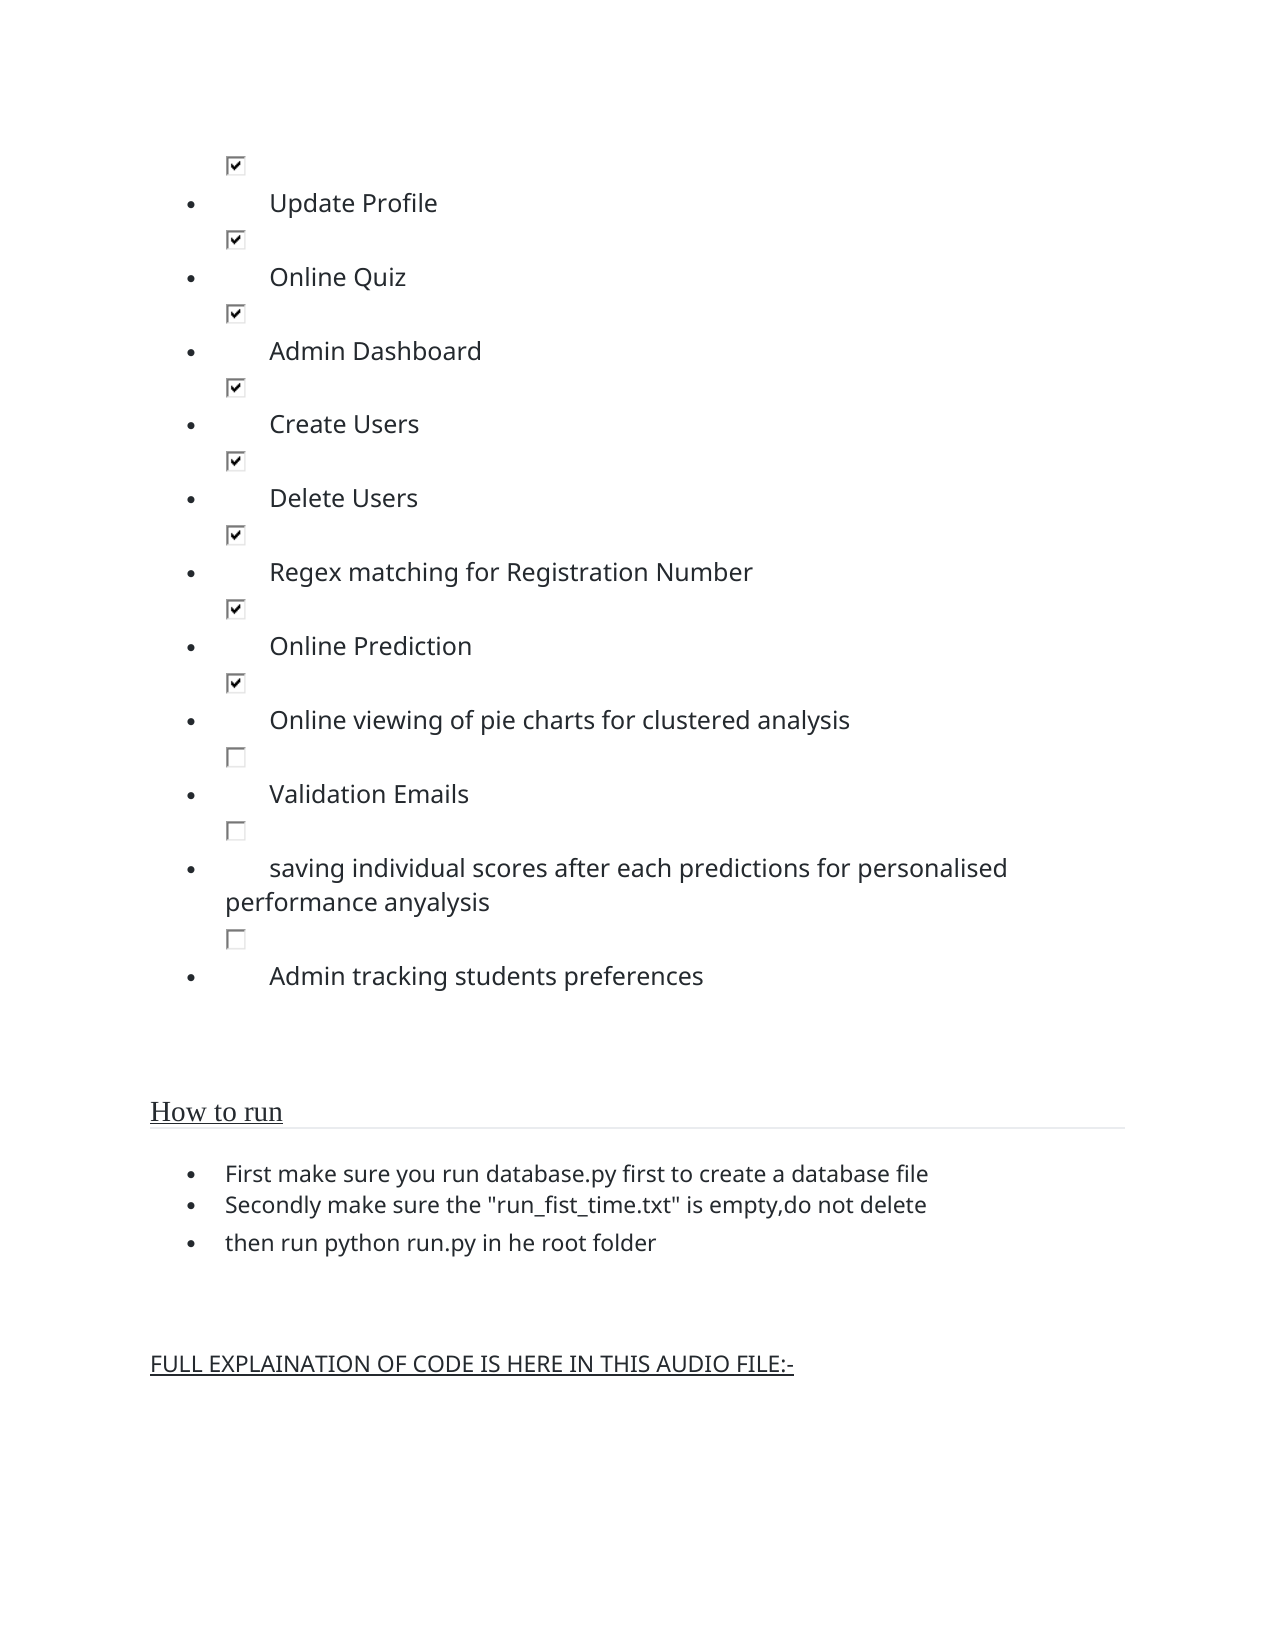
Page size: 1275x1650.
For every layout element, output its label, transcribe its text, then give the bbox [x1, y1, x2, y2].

text FULL EXPLAINATION OF CODE IS HERE IN THIS AUDIO FILE:- [150, 1347, 1125, 1379]
list Online Prediction [187, 594, 1125, 663]
list Update Profile [187, 150, 1125, 219]
list saving individual scores after each predictions for personalised performance anyalysis [187, 816, 1125, 919]
list Admin Dashboard [187, 298, 1125, 367]
list Secondly make sure the "run_fist_time.txt" is empty,do not delete [187, 1189, 1125, 1220]
list Delete Users [187, 446, 1125, 515]
subtitle How to run [150, 1094, 1125, 1127]
list then run python run.py in he root folder [187, 1227, 1125, 1258]
list Validation Emails [187, 742, 1125, 811]
list Online Quiz [187, 224, 1125, 293]
list Online viewing of pie charts for clustered analysis [187, 668, 1125, 737]
list First make sure you run database.py first to create a database file [187, 1158, 1125, 1189]
list Admin tracking students preferences [187, 924, 1125, 993]
list Create Users [187, 372, 1125, 441]
list Regex matching for Registration Number [187, 520, 1125, 589]
